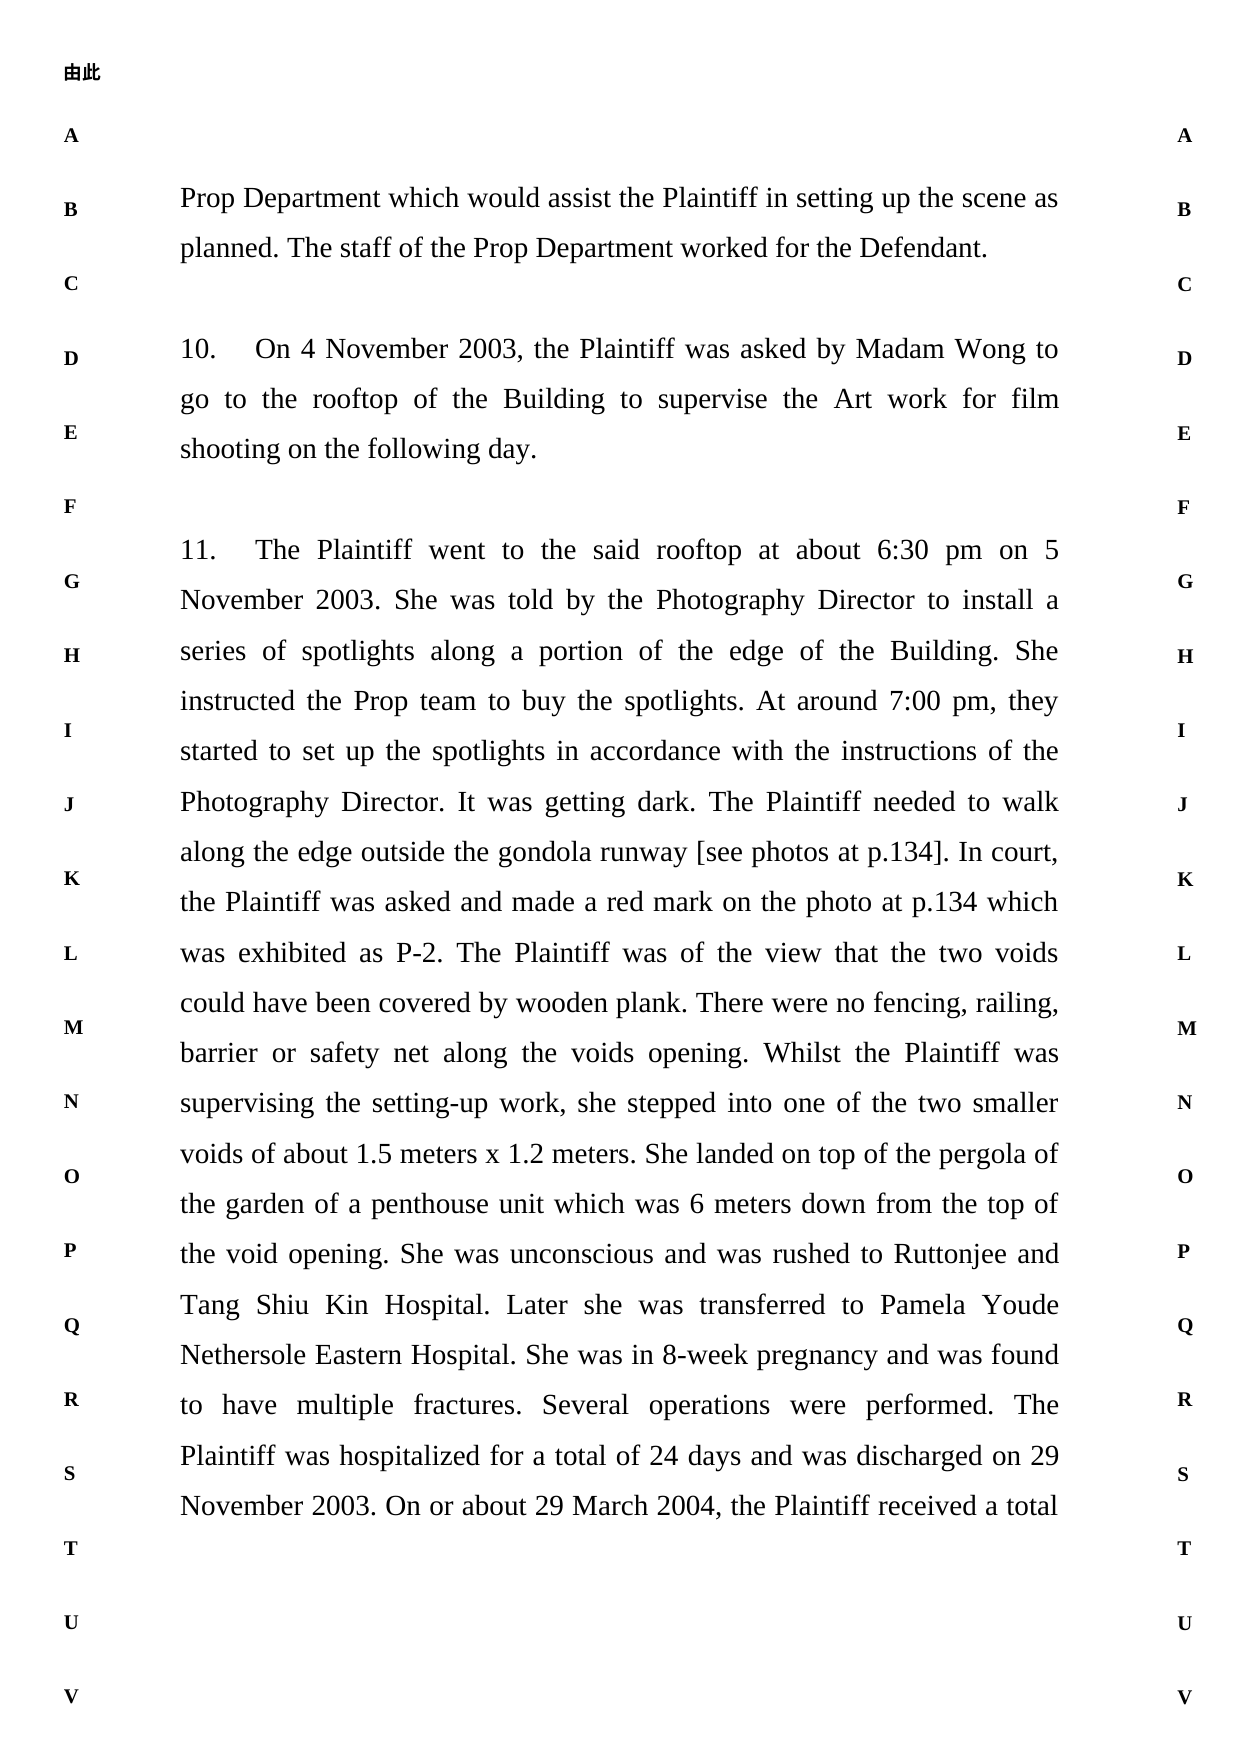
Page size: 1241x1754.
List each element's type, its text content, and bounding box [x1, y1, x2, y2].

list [180, 532, 1060, 1522]
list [180, 180, 1060, 264]
list On 4 November 2003, the Plaintiff was asked by Madam Wong to go to the rooftop of the Building to supervise the Art work for film shooting on the following day. [180, 331, 1060, 465]
